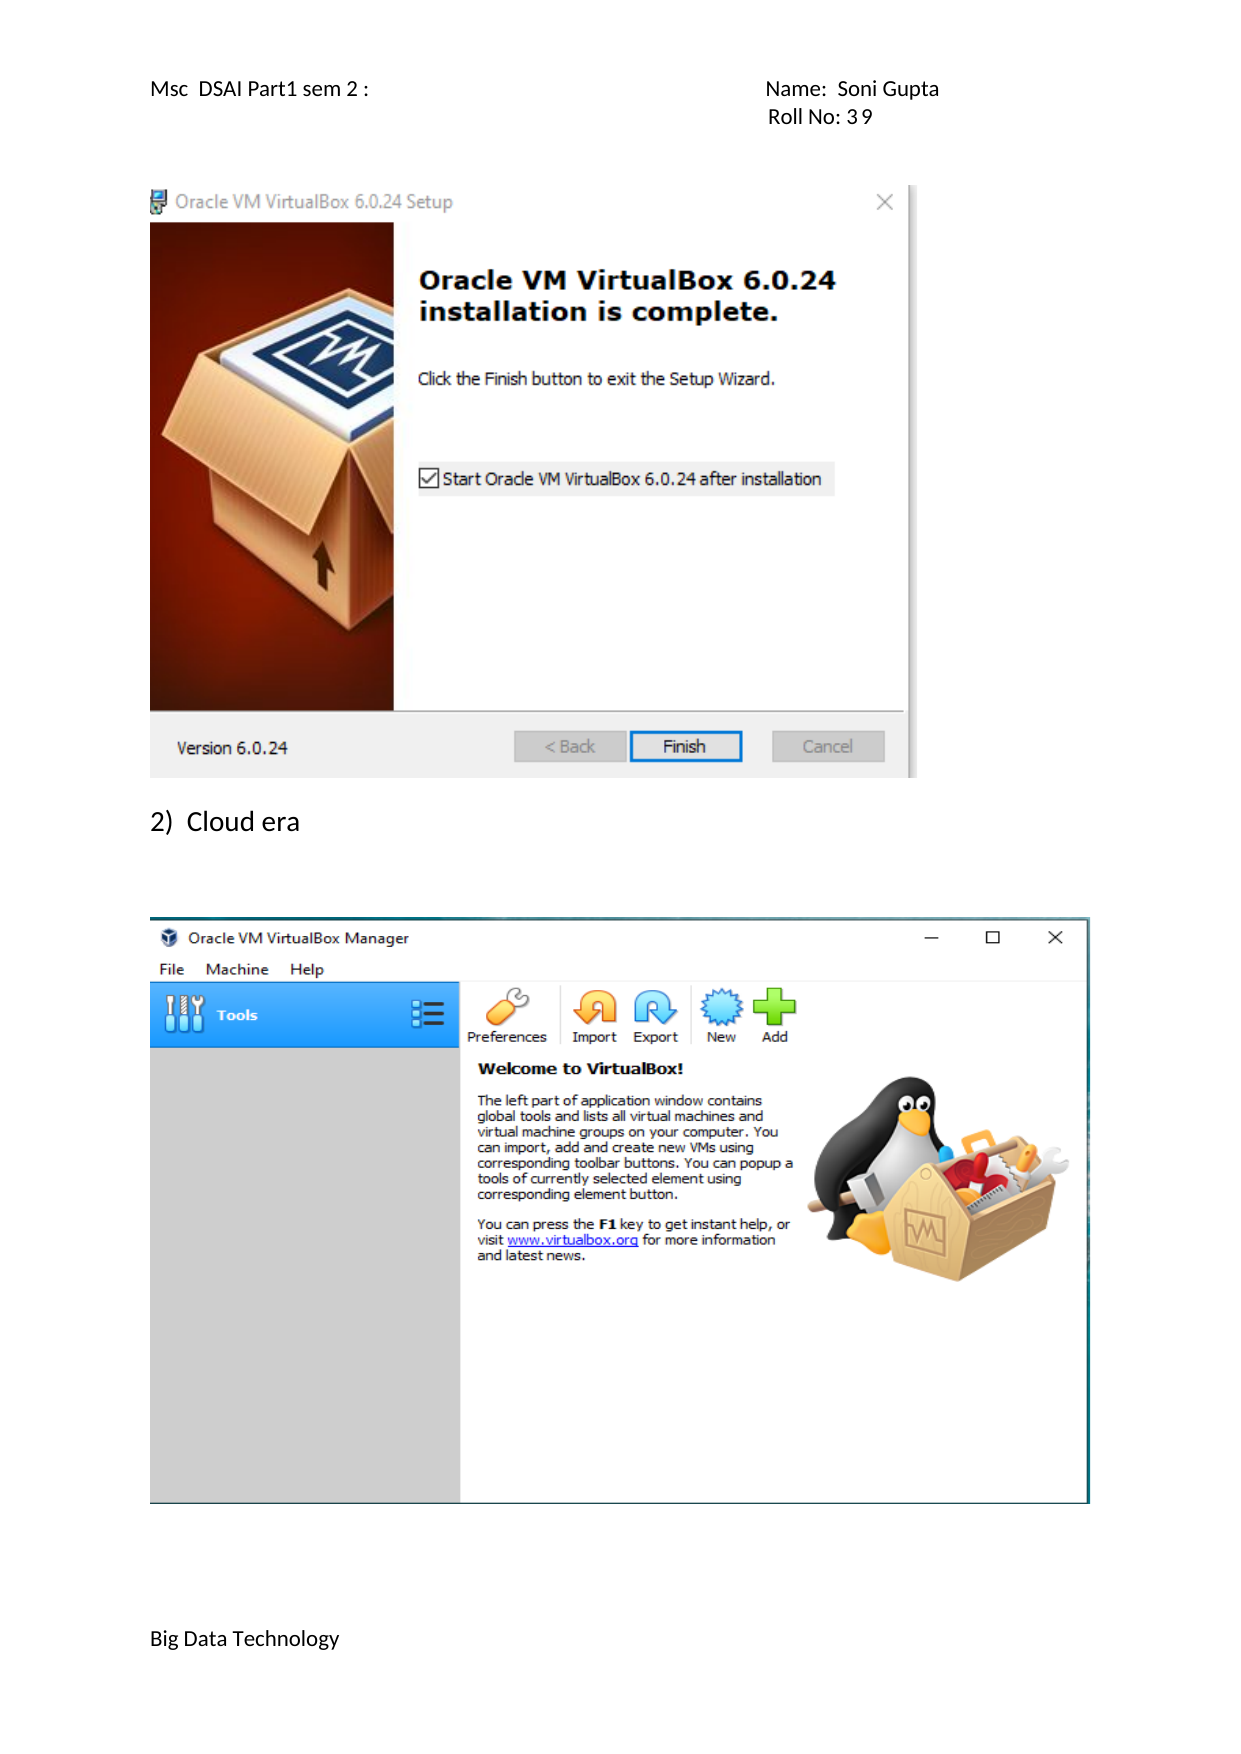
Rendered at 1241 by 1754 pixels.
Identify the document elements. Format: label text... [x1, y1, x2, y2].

picture [150, 917, 1091, 1504]
text 2) Cloud era [150, 803, 1090, 839]
picture [150, 185, 918, 778]
